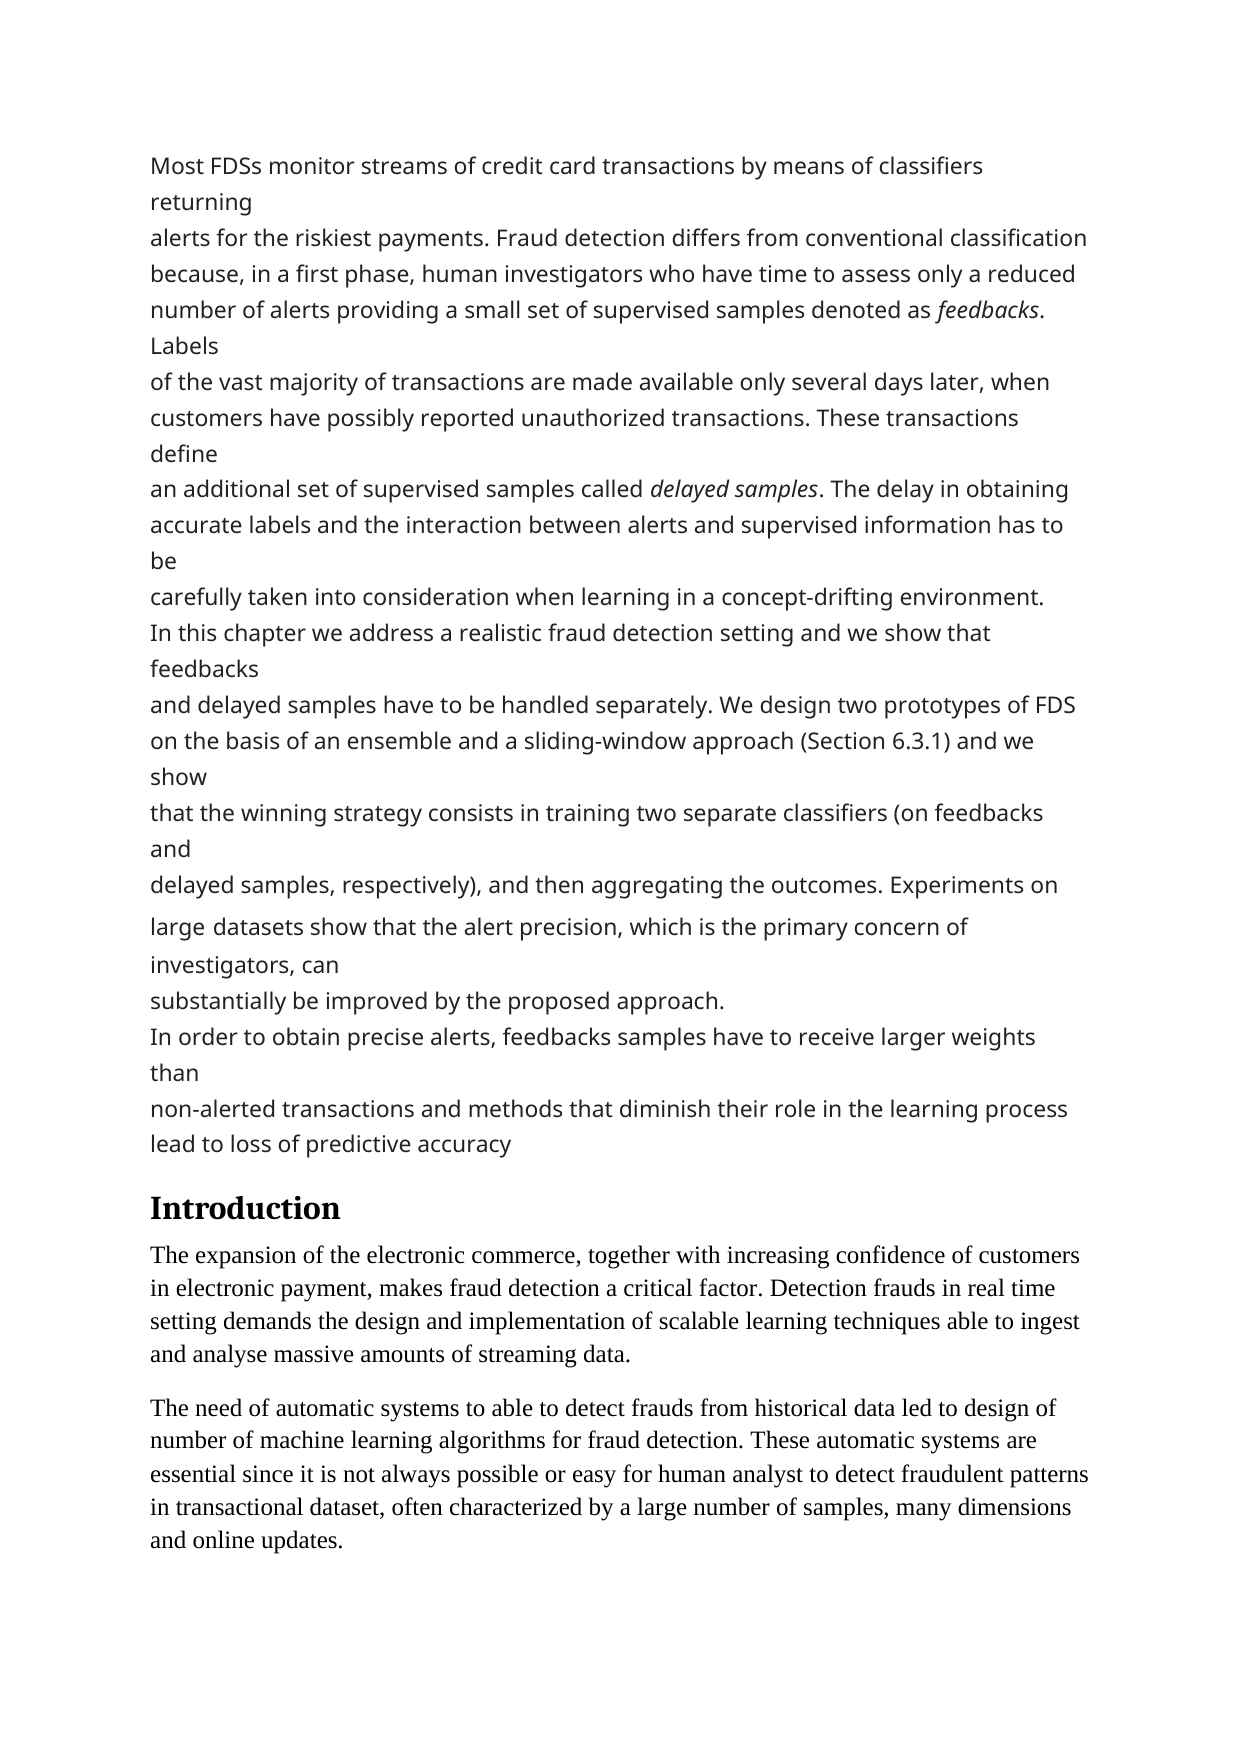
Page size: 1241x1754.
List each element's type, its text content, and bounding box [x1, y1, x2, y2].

text Most FDSs monitor streams of credit card transactions by means of classifiers returning alerts for the riskiest payments. Fraud detection differs from conventional classification because, in a first phase, human investigators who have time to assess only a reduced number of alerts providing a small set of supervised samples denoted as feedbacks. Labels of the vast majority of transactions are made available only several days later, when customers have possibly reported unauthorized transactions. These transactions define an additional set of supervised samples called delayed samples. The delay in obtaining accurate labels and the interaction between alerts and supervised information has to be carefully taken into consideration when learning in a concept-drifting environment. In this chapter we address a realistic fraud detection setting and we show that feedbacks and delayed samples have to be handled separately. We design two prototypes of FDS on the basis of an ensemble and a sliding-window approach (Section 6.3.1) and we show that the winning strategy consists in training two separate classifiers (on feedbacks and delayed samples, respectively), and then aggregating the outcomes. Experiments on large datasets show that the alert precision, which is the primary concern of investigators, can substantially be improved by the proposed approach. In order to obtain precise alerts, feedbacks samples have to receive larger weights than non-alerted transactions and methods that diminish their role in the learning process lead to loss of predictive accuracy [150, 150, 1090, 1160]
text The expansion of the electronic commerce, together with increasing confidence of customers in electronic payment, makes fraud detection a critical factor. Detection frauds in real time setting demands the design and implementation of scalable learning techniques able to ingest and analyse massive amounts of streaming data. [150, 1240, 1090, 1367]
subtitle Introduction [150, 1189, 1090, 1228]
text The need of automatic systems to able to detect frauds from historical data led to design of number of machine learning algorithms for fraud detection. These automatic systems are essential since it is not always possible or easy for human analyst to detect fraudulent patterns in transactional dataset, often characterized by a large number of samples, many dimensions and online updates. [150, 1393, 1090, 1553]
